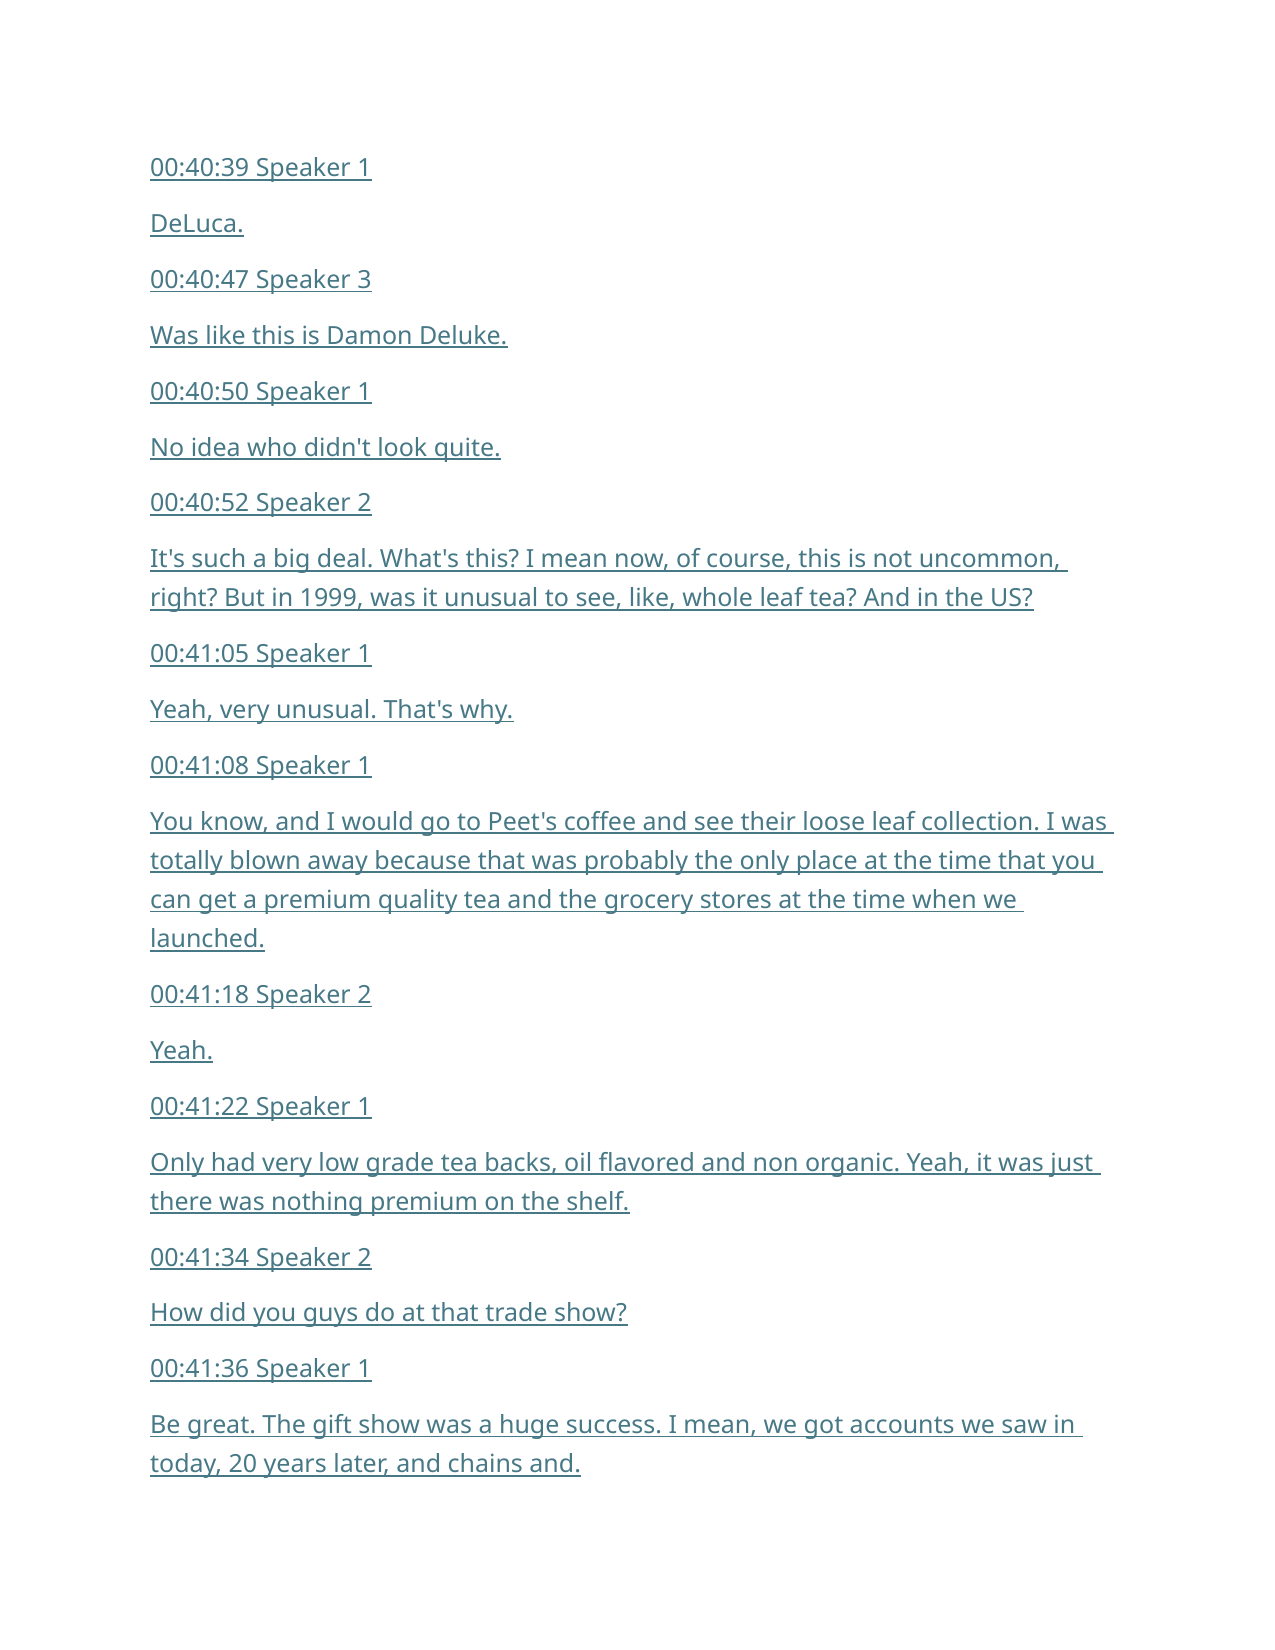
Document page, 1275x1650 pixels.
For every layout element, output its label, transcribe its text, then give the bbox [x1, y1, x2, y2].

text No idea who didn't look quite. [150, 429, 1125, 463]
text 00:41:34 Speaker 2 [150, 1239, 1125, 1273]
text 00:40:50 Speaker 1 [150, 373, 1125, 407]
text How did you guys do at that trade show? [150, 1295, 1125, 1329]
text 00:40:39 Speaker 1 [150, 150, 1125, 184]
text 00:41:36 Speaker 1 [150, 1351, 1125, 1385]
text Be great. The gift show was a huge success. I mean, we got accounts we saw in today, 20 years later, and chains and. [150, 1407, 1125, 1480]
text Only had very low grade tea backs, oil flavored and non organic. Yeah, it was just there was nothing premium on the shelf. [150, 1144, 1125, 1217]
text Yeah, very unusual. That's why. [150, 692, 1125, 726]
text 00:41:22 Speaker 1 [150, 1088, 1125, 1122]
text 00:41:18 Speaker 2 [150, 977, 1125, 1011]
text 00:40:47 Speaker 3 [150, 262, 1125, 296]
text Yeah. [150, 1032, 1125, 1067]
text It's such a big deal. What's this? I mean now, of course, this is not uncommon, right? But in 1999, was it unusual to see, like, whole leaf tea? And in the US? [150, 541, 1125, 614]
text You know, and I would go to Peet's coffee and see their loose leaf collection. I was totally blown away because that was probably the only place at the time that you can get a premium quality tea and the grocery stores at the time when we launched. [150, 803, 1125, 955]
text 00:41:08 Speaker 1 [150, 747, 1125, 782]
text Was like this is Damon Deluke. [150, 317, 1125, 352]
text 00:40:52 Speaker 2 [150, 485, 1125, 519]
text 00:41:05 Speaker 1 [150, 636, 1125, 670]
text DeLuca. [150, 206, 1125, 240]
